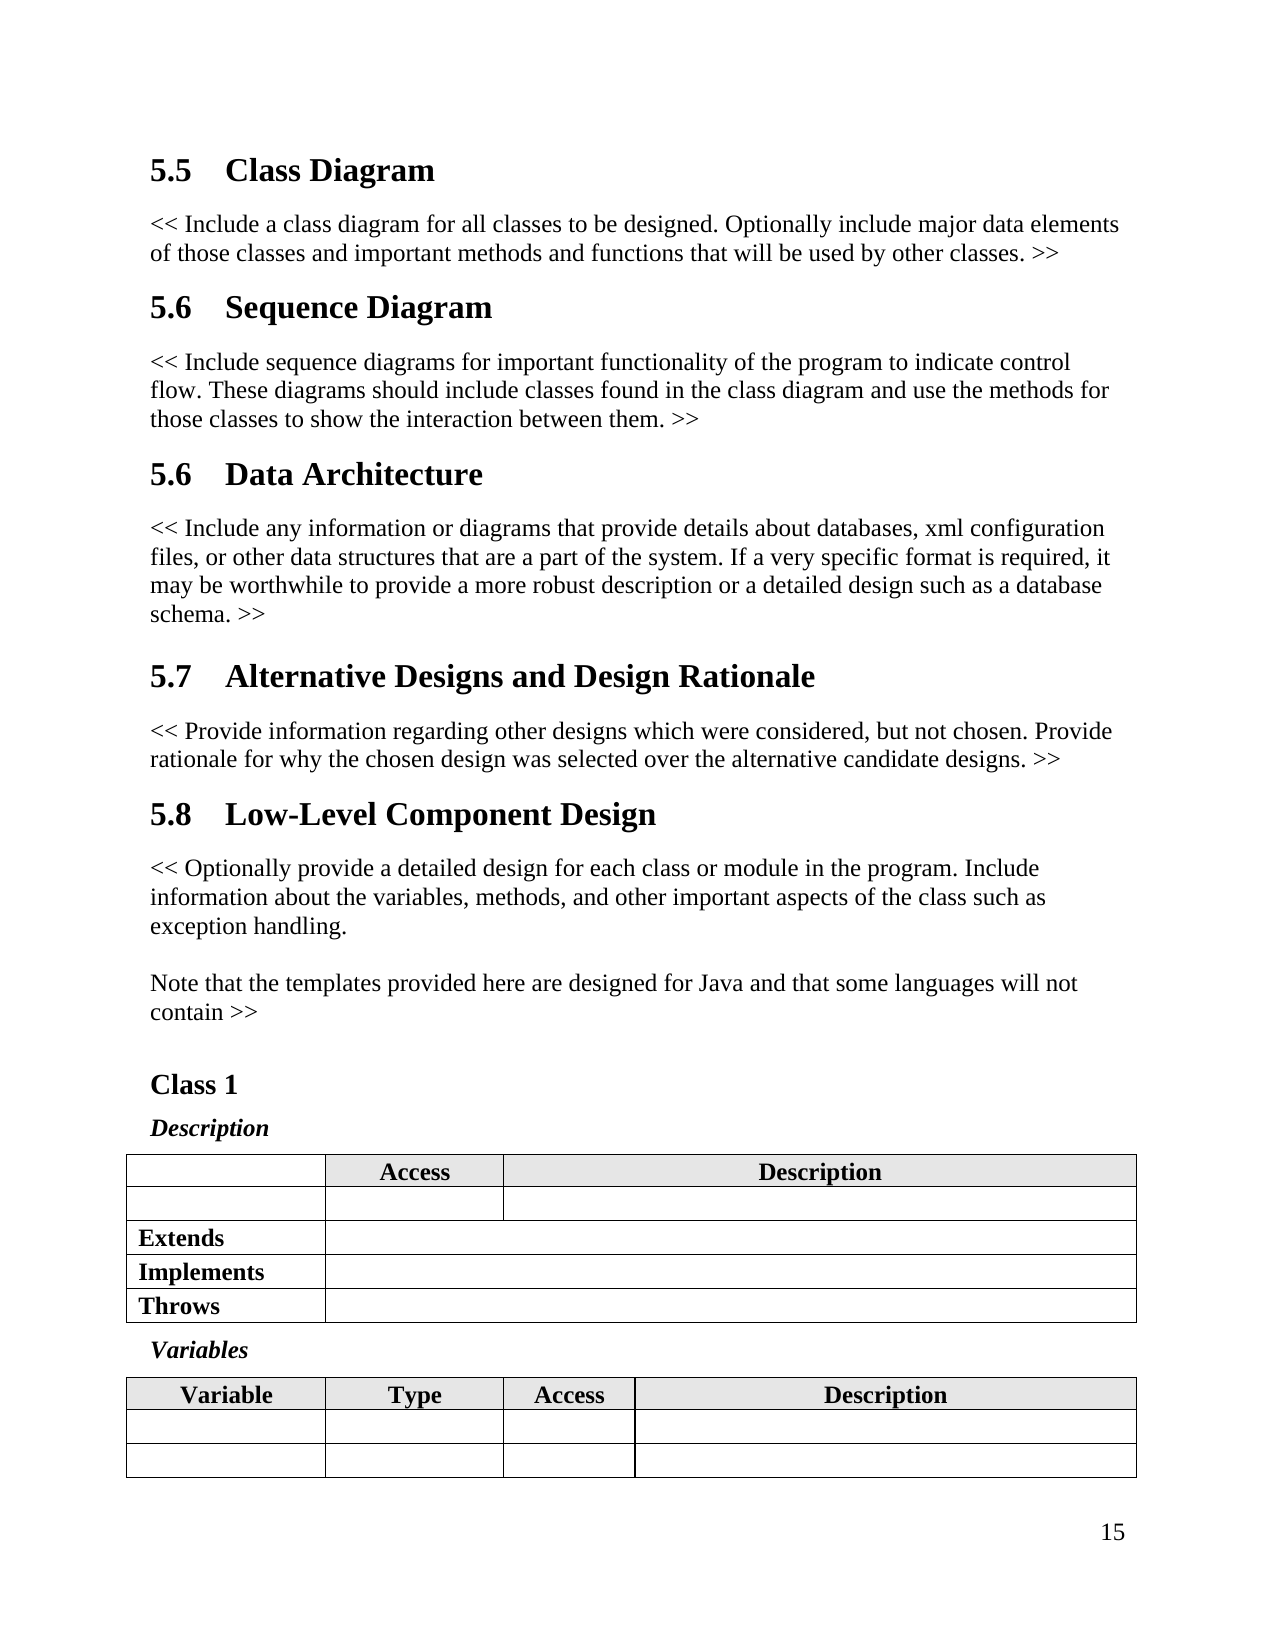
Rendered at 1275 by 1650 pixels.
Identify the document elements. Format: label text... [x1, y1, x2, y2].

text << Include a class diagram for all classes to be designed. Optionally include major data elements of those classes and important methods and functions that will be used by other classes. >> [150, 209, 1125, 267]
table_cell [504, 1187, 1136, 1220]
table_header Description [636, 1378, 1136, 1409]
text << Include sequence diagrams for important functionality of the program to indicate control flow. These diagrams should include classes found in the class diagram and use the methods for those classes to show the interaction between them. >> [150, 347, 1125, 433]
table_cell Extends [127, 1221, 325, 1254]
table_cell [326, 1255, 1136, 1288]
text 5.7 Alternative Designs and Design Rationale [150, 657, 1125, 695]
table_header Access [504, 1378, 634, 1409]
table_cell [326, 1289, 1136, 1322]
table_cell [636, 1444, 1136, 1477]
table_cell [504, 1410, 634, 1443]
text 5.5 Class Diagram [150, 150, 1125, 188]
table_header Variable [127, 1378, 325, 1409]
text Note that the templates provided here are designed for Java and that some languages will not contain >> [150, 968, 1125, 1026]
table_header [127, 1155, 325, 1186]
text Class 1 [150, 1067, 1125, 1101]
table_cell [326, 1444, 503, 1477]
table_cell [326, 1187, 503, 1220]
table_header Type [326, 1378, 503, 1409]
table_cell Implements [127, 1255, 325, 1288]
table_cell [326, 1221, 1136, 1254]
text 5.6 Data Architecture [150, 454, 1125, 492]
text Description [150, 1113, 1125, 1142]
table_cell [326, 1410, 503, 1443]
text << Include any information or diagrams that provide details about databases, xml configuration files, or other data structures that are a part of the system. If a very specific format is required, it may be worthwhile to provide a more robust description or a detailed design such as a database schema. >> [150, 513, 1125, 628]
text Variables [150, 1336, 1125, 1364]
table_header Description [504, 1155, 1136, 1186]
table_cell Throws [127, 1289, 325, 1322]
table_cell [127, 1444, 325, 1477]
table_cell [636, 1410, 1136, 1443]
text << Provide information regarding other designs which were considered, but not chosen. Provide rationale for why the chosen design was selected over the alternative candidate designs. >> [150, 716, 1125, 773]
table_header Access [326, 1155, 503, 1186]
text << Optionally provide a detailed design for each class or module in the program. Include information about the variables, methods, and other important aspects of the class such as exception handling. [150, 853, 1125, 939]
table_cell [127, 1410, 325, 1443]
table_cell [127, 1187, 325, 1220]
text 5.8 Low-Level Component Design [150, 794, 1125, 832]
text 5.6 Sequence Diagram [150, 287, 1125, 326]
table_cell [504, 1444, 634, 1477]
